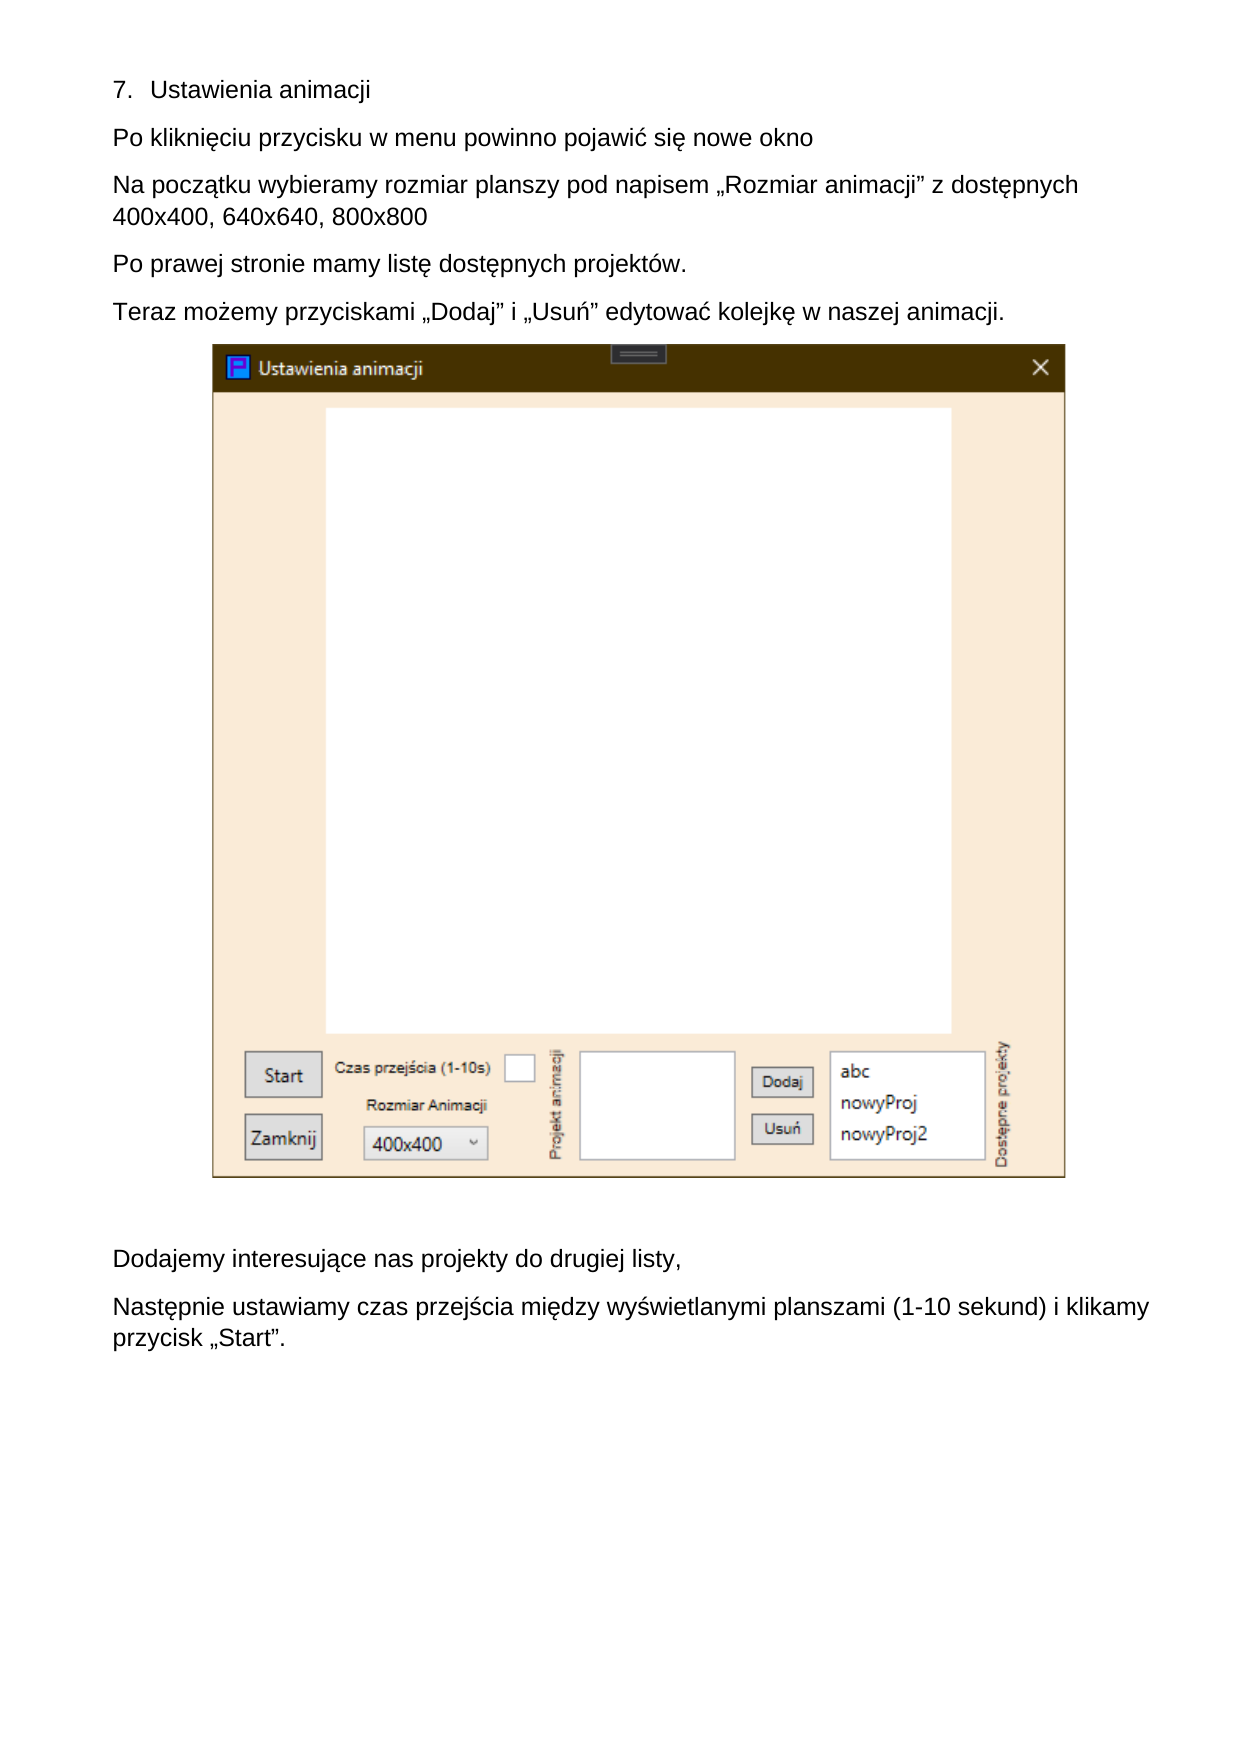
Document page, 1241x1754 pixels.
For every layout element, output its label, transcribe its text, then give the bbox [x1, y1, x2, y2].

text Na początku wybieramy rozmiar planszy pod napisem „Rozmiar animacji” z dostępnych 400x400, 640x640, 800x800 [112, 170, 1165, 230]
list Ustawienia animacji [112, 75, 1165, 104]
text Teraz możemy przyciskami „Dodaj” i „Usuń” edytować kolejkę w naszej animacji. [112, 297, 1165, 326]
picture [212, 344, 1066, 1178]
text Następnie ustawiamy czas przejścia między wyświetlanymi planszami (1-10 sekund) i klikamy przycisk „Start”. [112, 1292, 1165, 1351]
text Po kliknięciu przycisku w menu powinno pojawić się nowe okno [112, 123, 1165, 151]
text Dodajemy interesujące nas projekty do drugiej listy, [112, 1244, 1165, 1273]
text Po prawej stronie mamy listę dostępnych projektów. [112, 249, 1165, 278]
